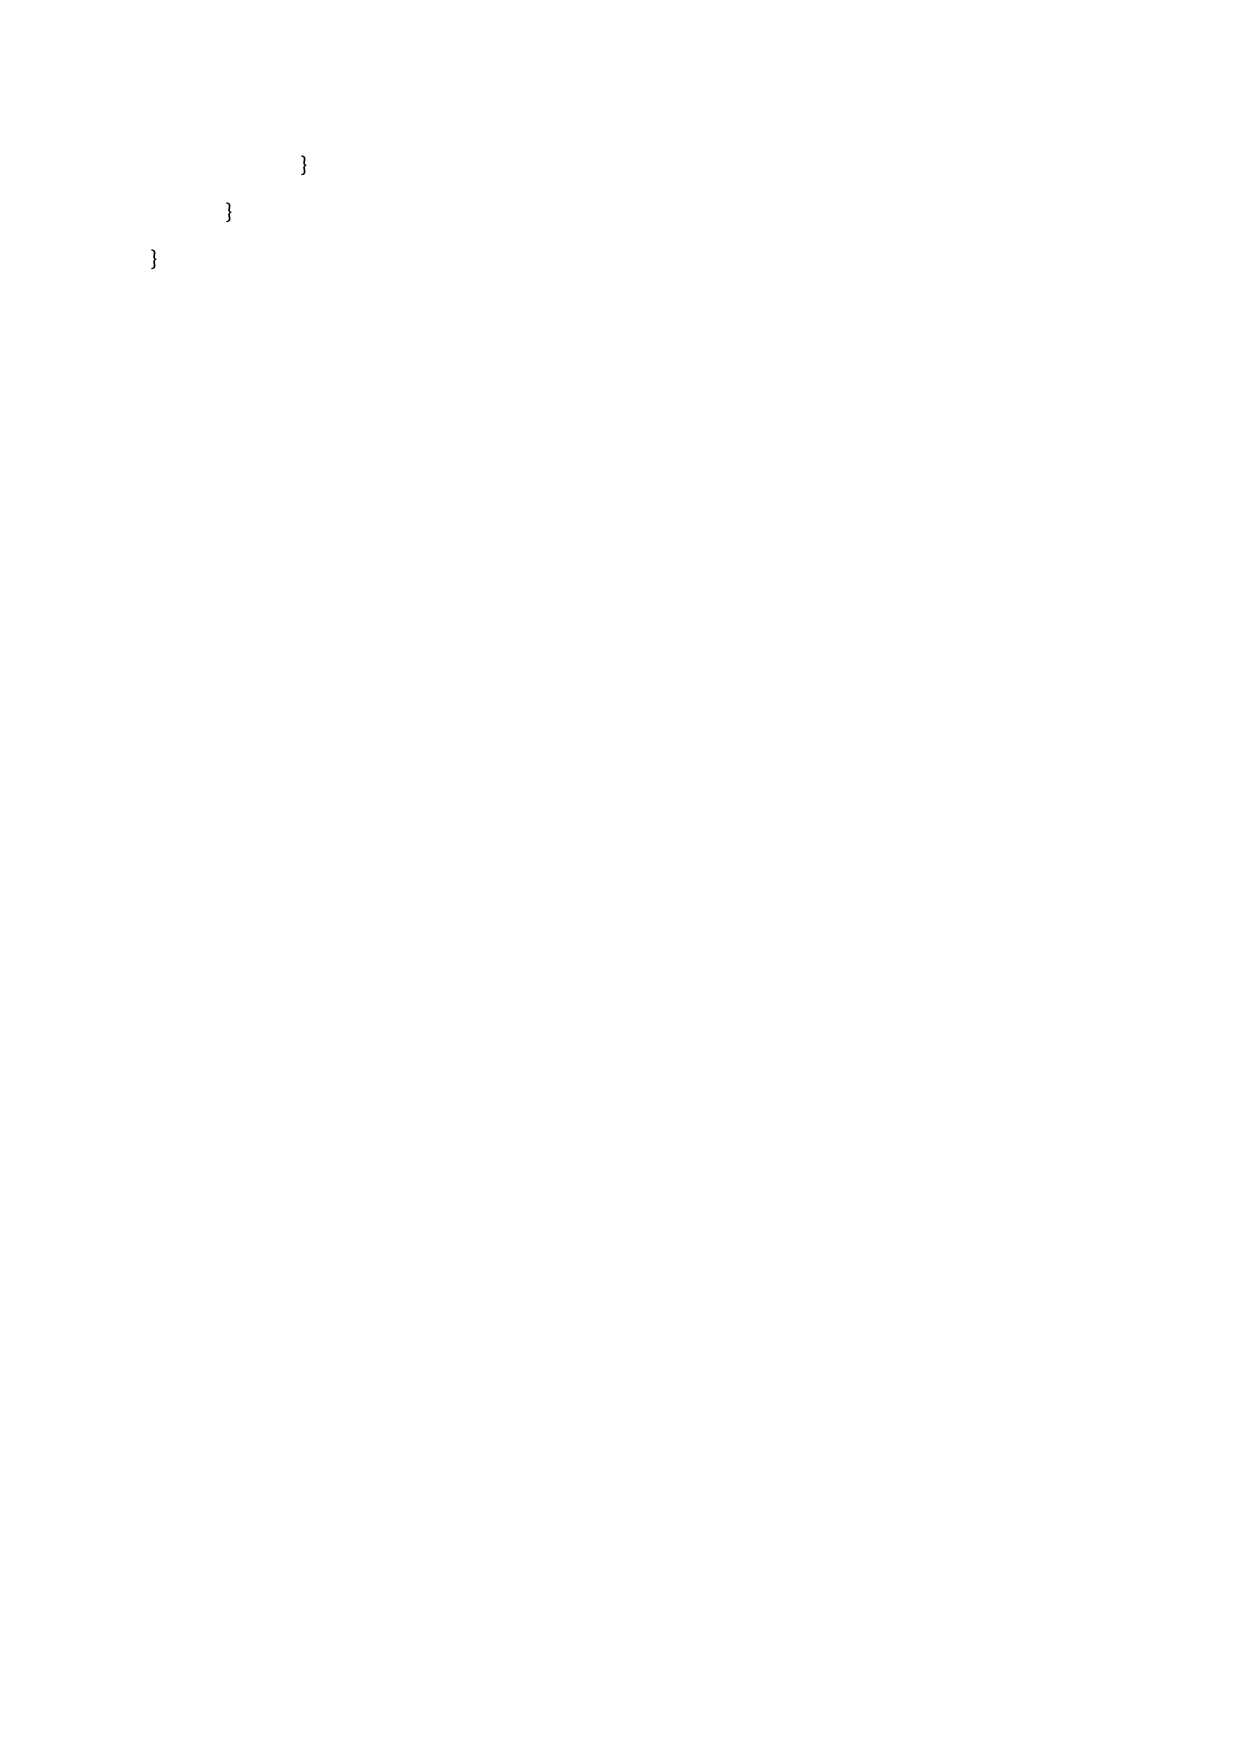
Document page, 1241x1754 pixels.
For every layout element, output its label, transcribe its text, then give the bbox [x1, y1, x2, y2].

text } [150, 244, 1090, 272]
text } [150, 150, 1090, 178]
text } [150, 197, 1090, 225]
